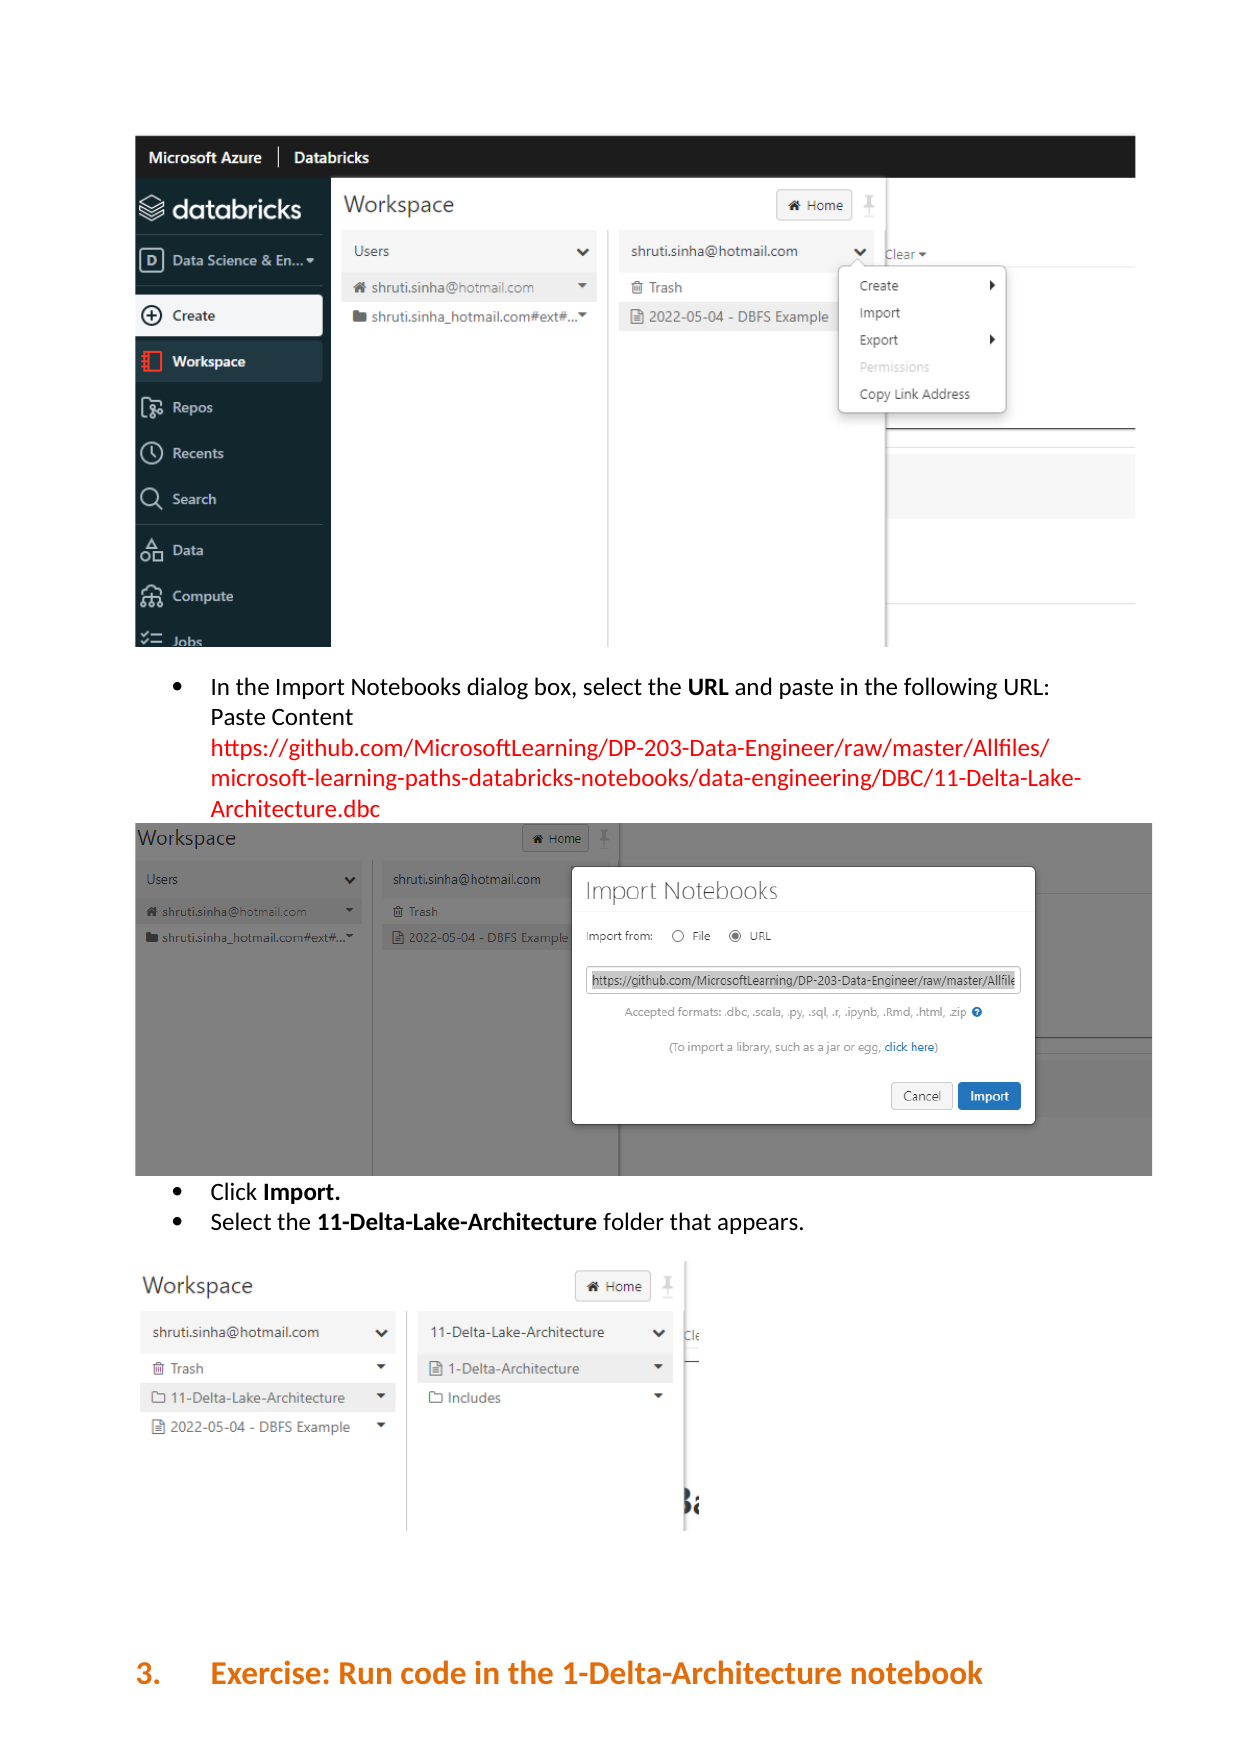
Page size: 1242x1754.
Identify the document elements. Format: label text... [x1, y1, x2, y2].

list Click Import. [173, 1176, 1152, 1207]
subtitle Exercise: Run code in the 1-Delta-Architecture notebook [135, 1652, 1152, 1693]
picture [135, 1261, 699, 1531]
list https://github.com/MicrosoftLearning/DP-203-Data-Engineer/raw/master/Allfiles/microsoft-learning-paths-databricks-notebooks/data-engineering/DBC/11-Delta-Lake-Architecture.dbc [210, 732, 1152, 823]
list Paste Content [210, 701, 1152, 732]
picture [135, 133, 1136, 647]
picture [135, 823, 1153, 1176]
list Select the 11-Delta-Lake-Architecture folder that appears. [173, 1207, 1152, 1237]
list In the Import Notebooks dialog box, select the URL and paste in the following URL: [173, 671, 1152, 701]
